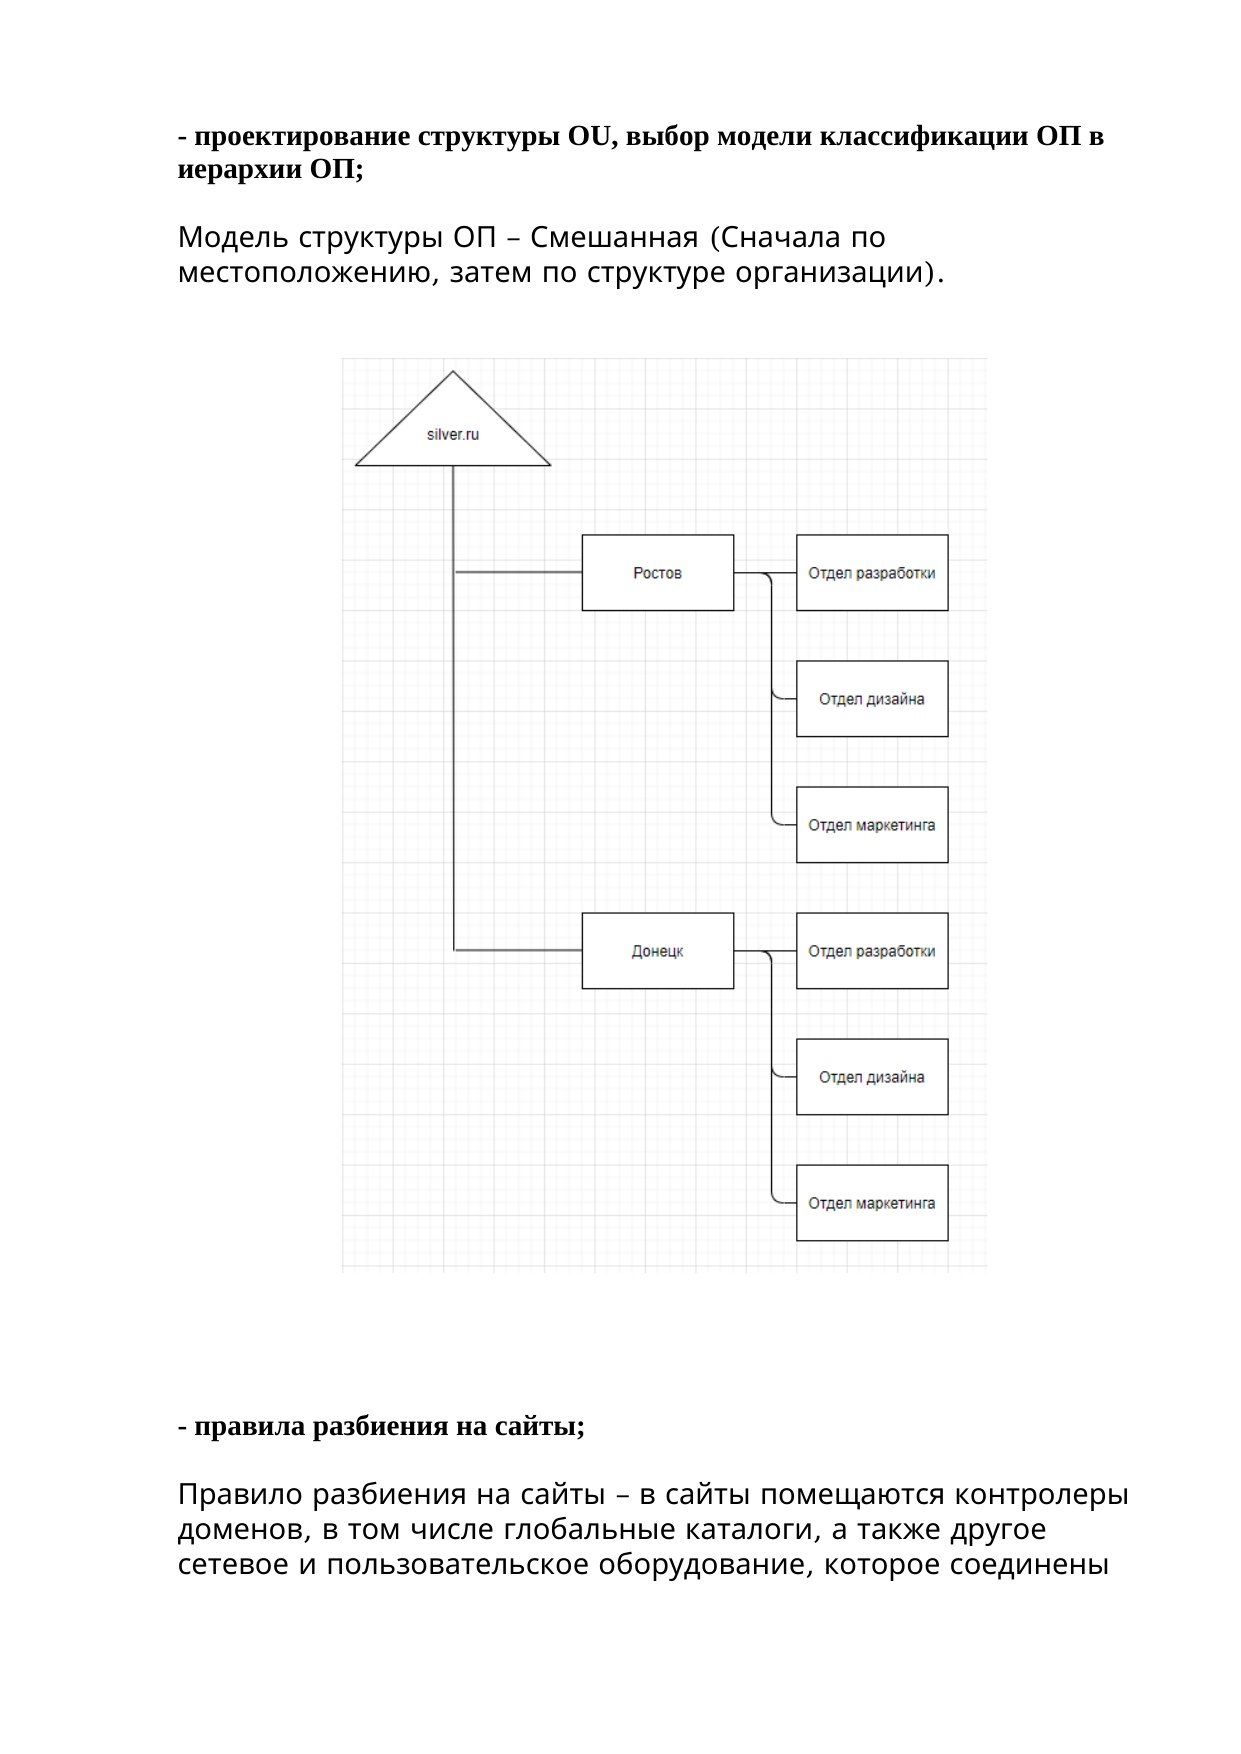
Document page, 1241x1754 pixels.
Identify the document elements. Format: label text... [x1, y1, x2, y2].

picture [341, 358, 988, 1273]
text - правила разбиения на сайты; [177, 1408, 1152, 1442]
text - проектирование структуры OU, выбор модели классификации ОП в иерархии ОП; [177, 118, 1152, 185]
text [177, 1475, 1152, 1580]
text Модель структуры ОП – Смешанная (Сначала по местоположению, затем по структуре организации). [177, 219, 1152, 289]
